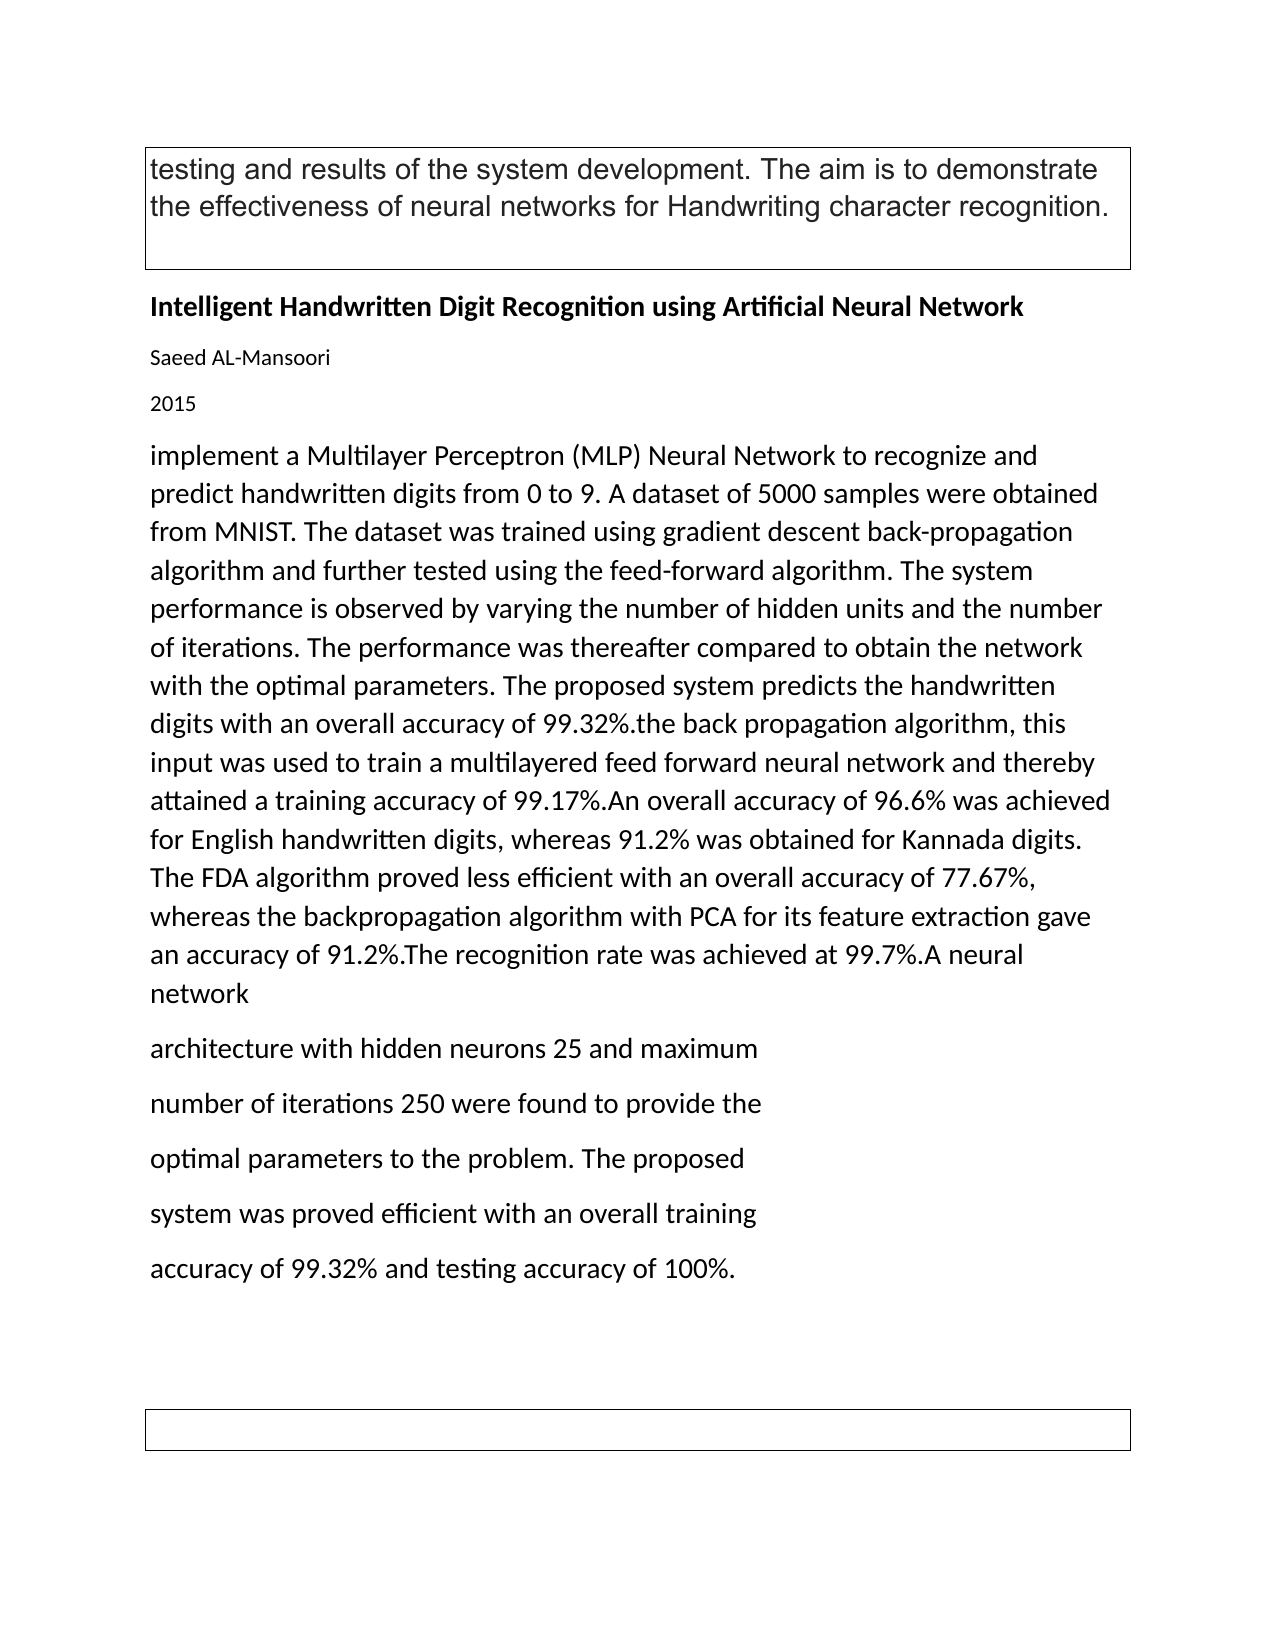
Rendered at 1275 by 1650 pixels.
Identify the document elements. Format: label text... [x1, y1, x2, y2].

text architecture with hidden neurons 25 and maximum [150, 1029, 1264, 1066]
text number of iterations 250 were found to provide the [150, 1084, 1264, 1121]
text optimal parameters to the problem. The proposed [150, 1139, 1264, 1176]
text implement a Multilayer Perceptron (MLP) Neural Network to recognize and predict handwritten digits from 0 to 9. A dataset of 5000 samples were obtained from MNIST. The dataset was trained using gradient descent back-propagation algorithm and further tested using the feed-forward algorithm. The system performance is observed by varying the number of hidden units and the number of iterations. The performance was thereafter compared to obtain the network with the optimal parameters. The proposed system predicts the handwritten digits with an overall accuracy of 99.32%.the back propagation algorithm, this input was used to train a multilayered feed forward neural network and thereby attained a training accuracy of 99.17%.An overall accuracy of 96.6% was achieved for English handwritten digits, whereas 91.2% was obtained for Kannada digits. The FDA algorithm proved less efficient with an overall accuracy of 77.67%, whereas the backpropagation algorithm with PCA for its feature extraction gave an accuracy of 91.2%.The recognition rate was achieved at 99.7%.A neural network [150, 434, 1264, 1011]
text 2015 [150, 388, 1264, 418]
text testing and results of the system development. The aim is to demonstrate the effectiveness of neural networks for Handwriting character recognition. [150, 151, 1264, 223]
text Saeed AL-Mansoori [150, 342, 1264, 371]
picture [146, 148, 1130, 269]
text system was proved efficient with an overall training [150, 1194, 1264, 1231]
text accuracy of 99.32% and testing accuracy of 100%. [150, 1249, 1264, 1286]
picture [146, 1410, 1130, 1450]
text Intelligent Handwritten Digit Recognition using Artificial Neural Network [150, 287, 1264, 323]
